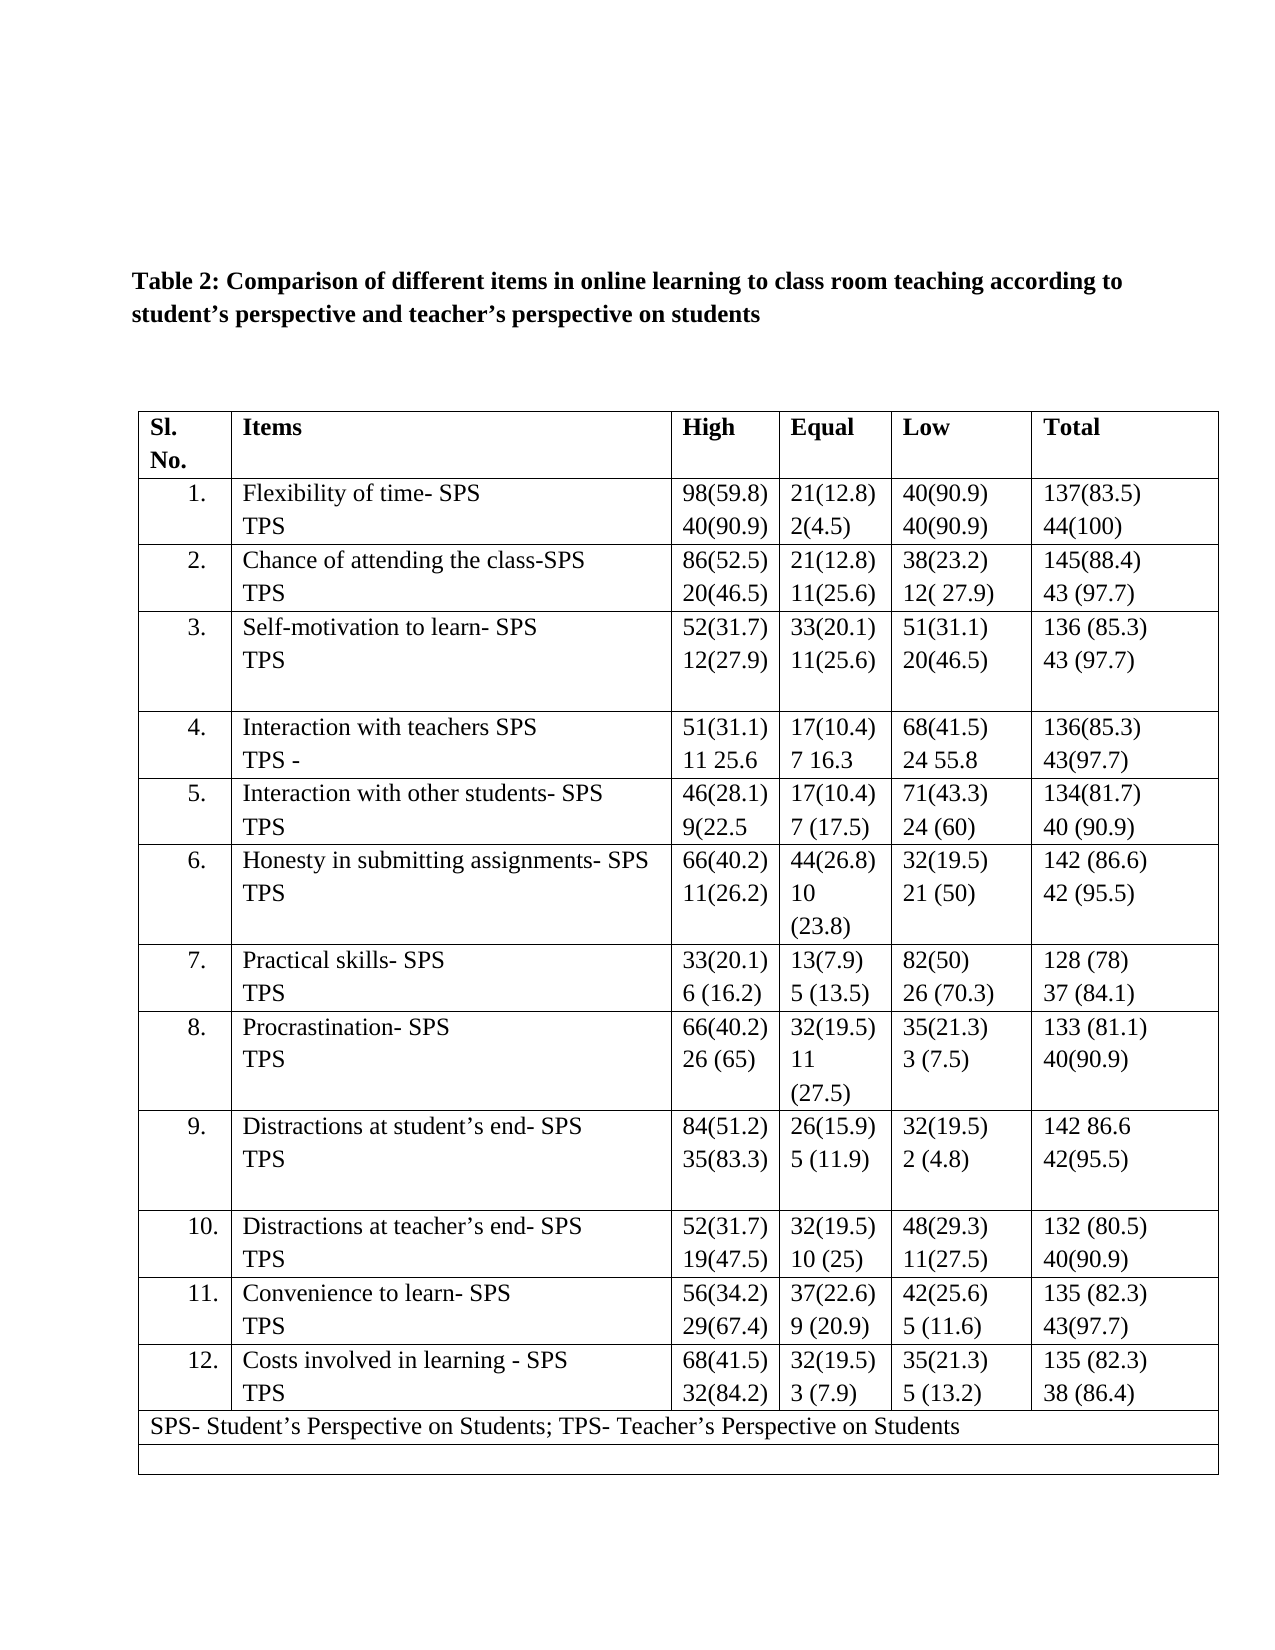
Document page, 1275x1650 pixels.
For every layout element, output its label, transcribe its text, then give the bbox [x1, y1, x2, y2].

table_cell 52(31.7) 12(27.9) [672, 612, 779, 711]
table_cell 128 (78) 37 (84.1) [1032, 945, 1218, 1011]
table_cell [139, 479, 231, 544]
table_cell 56(34.2) 29(67.4) [672, 1278, 779, 1344]
table_cell 68(41.5) 24 55.8 [892, 712, 1031, 777]
table_cell Distractions at student’s end- SPS TPS [232, 1111, 671, 1210]
table_cell 51(31.1) 11 25.6 [672, 712, 779, 777]
table_cell Honesty in submitting assignments- SPS TPS [232, 845, 671, 944]
table_cell 32(19.5) 3 (7.9) [780, 1345, 891, 1410]
table_cell 46(28.1) 9(22.5 [672, 779, 779, 844]
table_cell 68(41.5) 32(84.2) [672, 1345, 779, 1410]
table_cell 71(43.3) 24 (60) [892, 779, 1031, 844]
table_cell 142 (86.6) 42 (95.5) [1032, 845, 1218, 944]
table_cell Practical skills- SPS TPS [232, 945, 671, 1011]
table_cell 136(85.3) 43(97.7) [1032, 712, 1218, 777]
table_cell Interaction with other students- SPS TPS [232, 779, 671, 844]
table_header High [672, 412, 779, 477]
table_cell [139, 1211, 231, 1277]
table_cell 38(23.2) 12( 27.9) [892, 545, 1031, 611]
table_cell 32(19.5) 2 (4.8) [892, 1111, 1031, 1210]
table_cell 17(10.4) 7 (17.5) [780, 779, 891, 844]
table_cell 52(31.7) 19(47.5) [672, 1211, 779, 1277]
table_cell 21(12.8) 11(25.6) [780, 545, 891, 611]
table_cell [139, 712, 231, 777]
table_cell 32(19.5) 21 (50) [892, 845, 1031, 944]
table_header Low [892, 412, 1031, 477]
table_cell [139, 612, 231, 711]
table_cell [139, 545, 231, 611]
table_cell 135 (82.3) 38 (86.4) [1032, 1345, 1218, 1410]
table_cell [139, 1345, 231, 1410]
table_cell [139, 1445, 1218, 1474]
table_cell 145(88.4) 43 (97.7) [1032, 545, 1218, 611]
table_cell 26(15.9) 5 (11.9) [780, 1111, 891, 1210]
table_cell 84(51.2) 35(83.3) [672, 1111, 779, 1210]
table_cell Costs involved in learning - SPS TPS [232, 1345, 671, 1410]
table_cell 66(40.2) 26 (65) [672, 1012, 779, 1110]
table_cell 66(40.2) 11(26.2) [672, 845, 779, 944]
table_cell 44(26.8) 10 (23.8) [780, 845, 891, 944]
table_header Equal [780, 412, 891, 477]
table_cell [139, 945, 231, 1011]
table_header Items [232, 412, 671, 477]
table_cell 35(21.3) 5 (13.2) [892, 1345, 1031, 1410]
table_cell 21(12.8) 2(4.5) [780, 479, 891, 544]
table_cell 32(19.5) 10 (25) [780, 1211, 891, 1277]
table_cell 132 (80.5) 40(90.9) [1032, 1211, 1218, 1277]
table_cell Convenience to learn- SPS TPS [232, 1278, 671, 1344]
table_cell [139, 1012, 231, 1110]
table_cell 33(20.1) 6 (16.2) [672, 945, 779, 1011]
table_cell 98(59.8) 40(90.9) [672, 479, 779, 544]
table_cell 37(22.6) 9 (20.9) [780, 1278, 891, 1344]
table_cell 48(29.3) 11(27.5) [892, 1211, 1031, 1277]
table_cell 82(50) 26 (70.3) [892, 945, 1031, 1011]
table_cell [139, 845, 231, 944]
table_header Sl. No. [139, 412, 231, 477]
table_cell 32(19.5) 11 (27.5) [780, 1012, 891, 1110]
table_cell 135 (82.3) 43(97.7) [1032, 1278, 1218, 1344]
table_cell Procrastination- SPS TPS [232, 1012, 671, 1110]
table_cell [139, 1111, 231, 1210]
table_cell 42(25.6) 5 (11.6) [892, 1278, 1031, 1344]
table_cell 86(52.5) 20(46.5) [672, 545, 779, 611]
table_cell 17(10.4) 7 16.3 [780, 712, 891, 777]
table_cell Chance of attending the class-SPS TPS [232, 545, 671, 611]
table_cell 136 (85.3) 43 (97.7) [1032, 612, 1218, 711]
table_cell Interaction with teachers SPS TPS - [232, 712, 671, 777]
table_cell 40(90.9) 40(90.9) [892, 479, 1031, 544]
table_cell 51(31.1) 20(46.5) [892, 612, 1031, 711]
table_cell 137(83.5) 44(100) [1032, 479, 1218, 544]
table_cell Flexibility of time- SPS TPS [232, 479, 671, 544]
table_cell SPS- Student’s Perspective on Students; TPS- Teacher’s Perspective on Students [139, 1411, 1218, 1444]
table_cell 142 86.6 42(95.5) [1032, 1111, 1218, 1210]
table_cell 134(81.7) 40 (90.9) [1032, 779, 1218, 844]
table_cell 35(21.3) 3 (7.5) [892, 1012, 1031, 1110]
table_cell Self-motivation to learn- SPS TPS [232, 612, 671, 711]
table_cell 133 (81.1) 40(90.9) [1032, 1012, 1218, 1110]
table_cell [139, 1278, 231, 1344]
table_cell 13(7.9) 5 (13.5) [780, 945, 891, 1011]
table_cell 33(20.1) 11(25.6) [780, 612, 891, 711]
table_header Total [1032, 412, 1218, 477]
table_cell [139, 779, 231, 844]
table_cell Distractions at teacher’s end- SPS TPS [232, 1211, 671, 1277]
